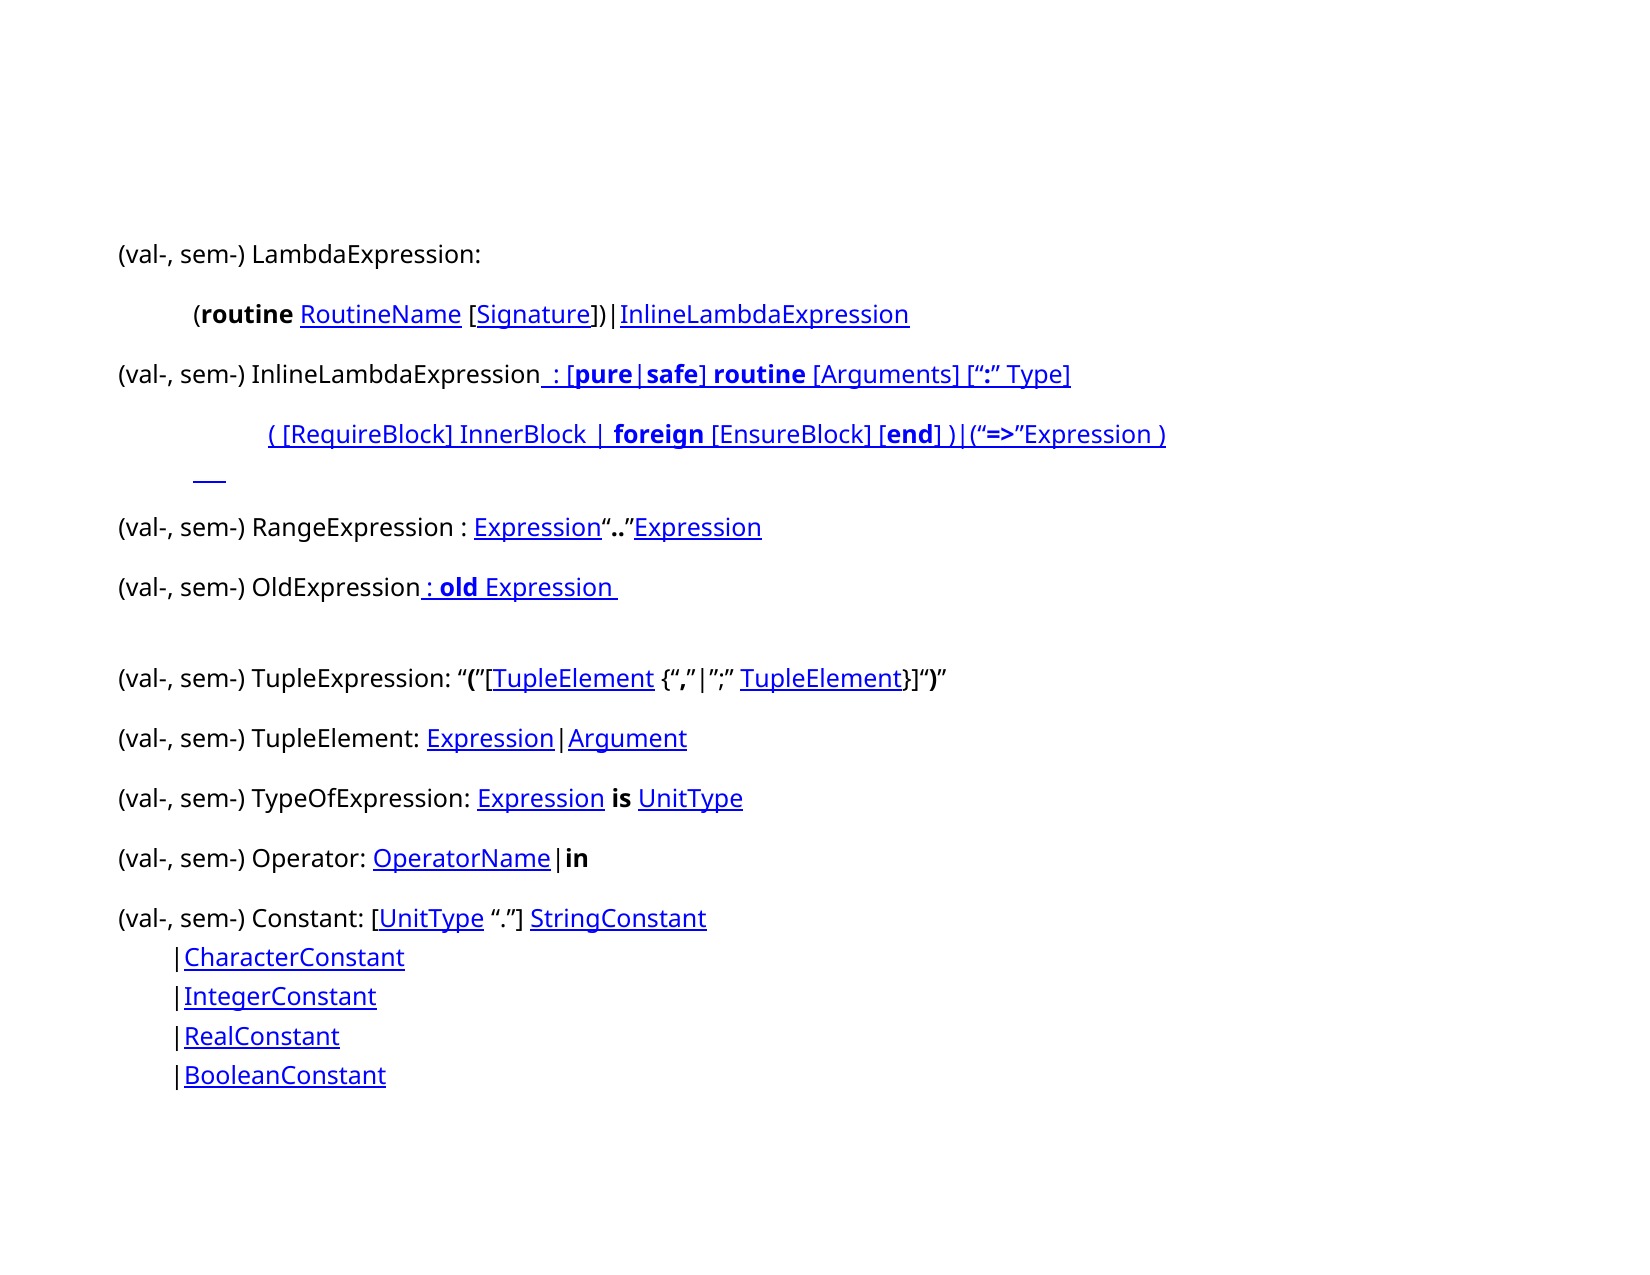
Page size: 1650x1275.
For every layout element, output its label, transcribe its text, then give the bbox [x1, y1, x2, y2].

text (val-, sem-) TypeOfExpression: Expression is UnitType [118, 781, 1532, 815]
text (val-, sem-) Operator: OperatorName|in [118, 841, 1532, 875]
text (routine RoutineName [Signature])|InlineLambdaExpression [118, 297, 1532, 331]
text (val-, sem-) OldExpression : old Expression [118, 569, 1532, 636]
text ( [RequireBlock] InnerBlock | foreign [EnsureBlock] [end] )|(“=>”Expression ) [193, 417, 1532, 484]
text (val-, sem-) InlineLambdaExpression : [pure|safe] routine [Arguments] [“:” Type] [118, 357, 1532, 391]
text (val-, sem-) TupleExpression: “(”[TupleElement {“,”|”;” TupleElement}]“)” [118, 661, 1532, 695]
text (val-, sem-) TupleElement: Expression|Argument [118, 721, 1532, 755]
text (val-, sem-) RangeExpression : Expression“..”Expression [118, 509, 1532, 543]
text (val-, sem-) Constant: [UnitType “.”] StringConstant |CharacterConstant |IntegerConstant |RealConstant |BooleanConstant [118, 901, 1532, 1091]
text (val-, sem-) LambdaExpression: [118, 237, 1532, 271]
